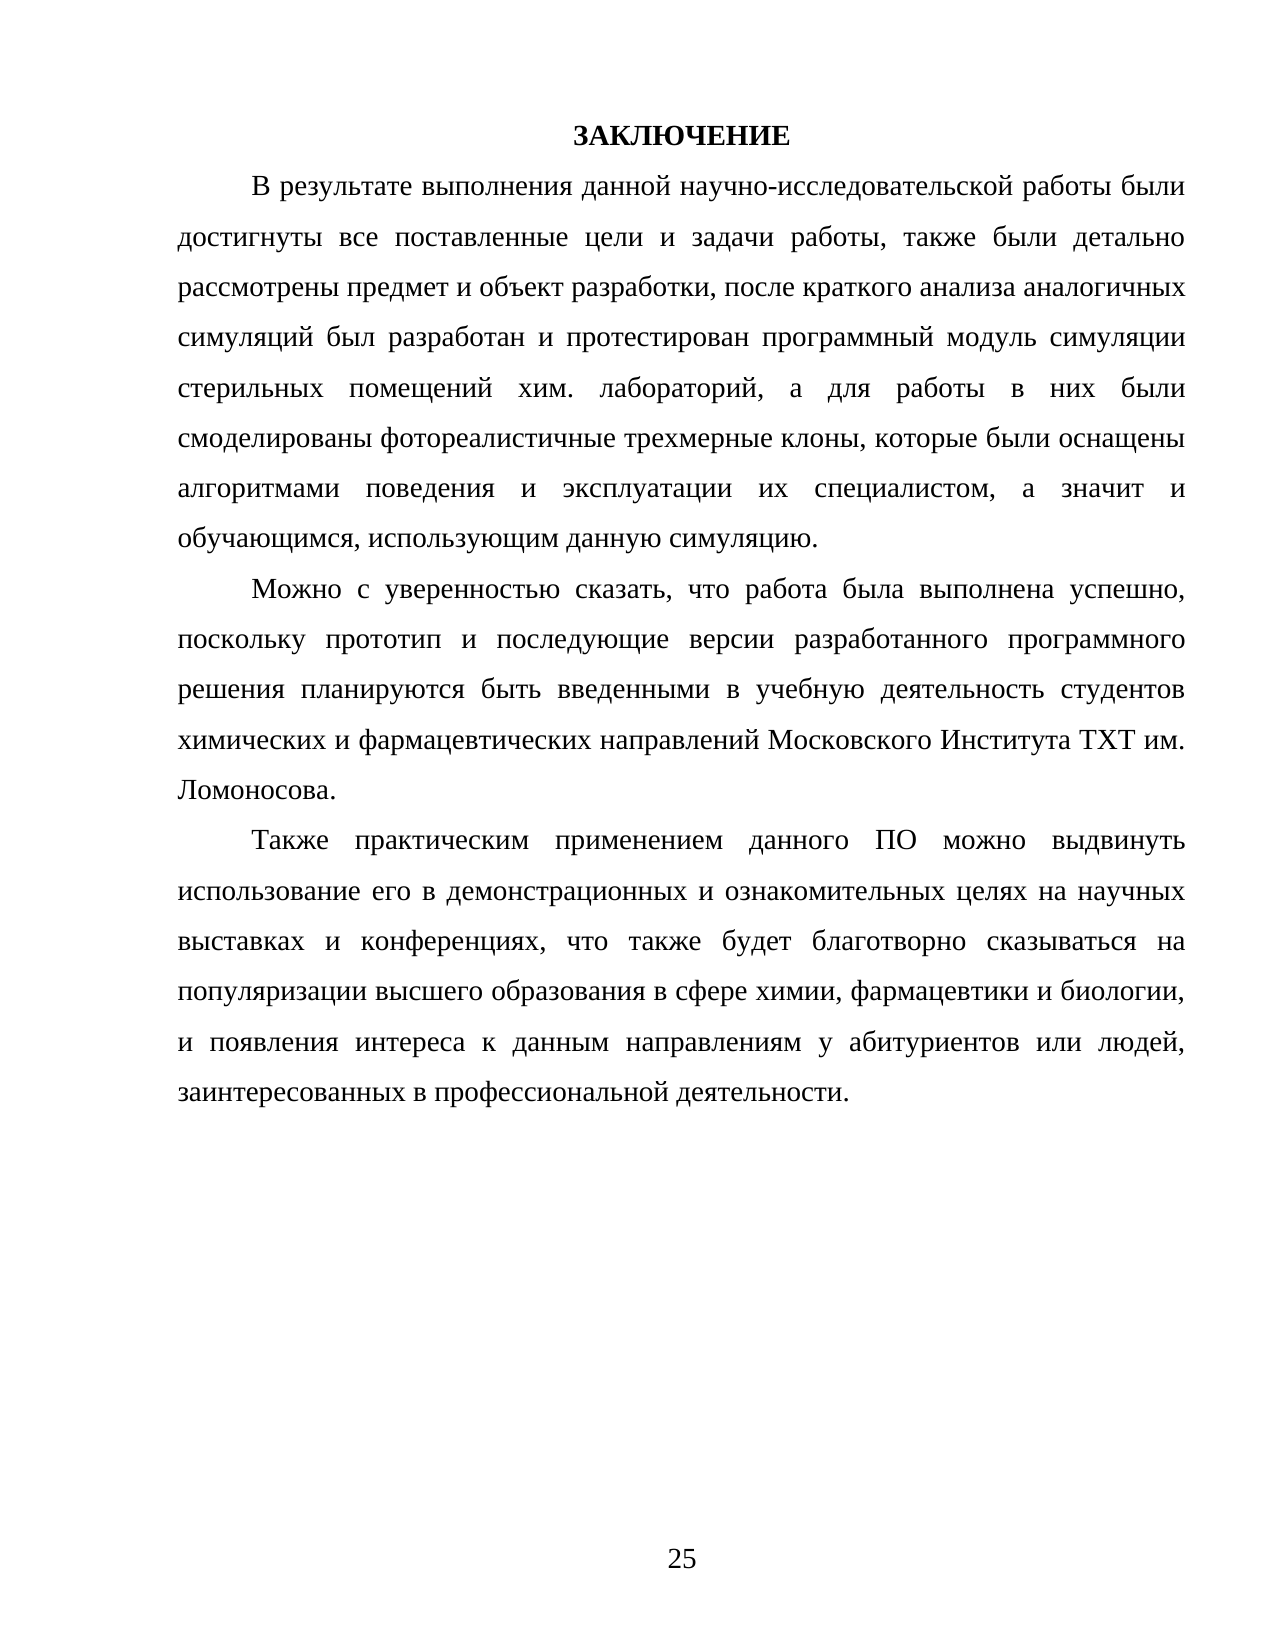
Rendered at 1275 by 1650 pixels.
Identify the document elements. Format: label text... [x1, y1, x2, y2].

text Можно с уверенностью сказать, что работа была выполнена успешно, поскольку прототип и последующие версии разработанного программного решения планируются быть введенными в учебную деятельность студентов химических и фармацевтических направлений Московского Института ТХТ им. Ломоносова. [177, 571, 1186, 806]
subtitle ЗАКЛЮЧЕНИЕ [177, 118, 1186, 152]
text В результате выполнения данной научно-исследовательской работы были достигнуты все поставленные цели и задачи работы, также были детально рассмотрены предмет и объект разработки, после краткого анализа аналогичных симуляций был разработан и протестирован программный модуль симуляции стерильных помещений хим. лабораторий, а для работы в них были смоделированы фотореалистичные трехмерные клоны, которые были оснащены алгоритмами поведения и эксплуатации их специалистом, а значит и обучающимся, использующим данную симуляцию. [177, 168, 1186, 554]
text Также практическим применением данного ПО можно выдвинуть использование его в демонстрационных и ознакомительных целях на научных выставках и конференциях, что также будет благотворно сказываться на популяризации высшего образования в сфере химии, фармацевтики и биологии, и появления интереса к данным направлениям у абитуриентов или людей, заинтересованных в профессиональной деятельности. [177, 822, 1186, 1108]
